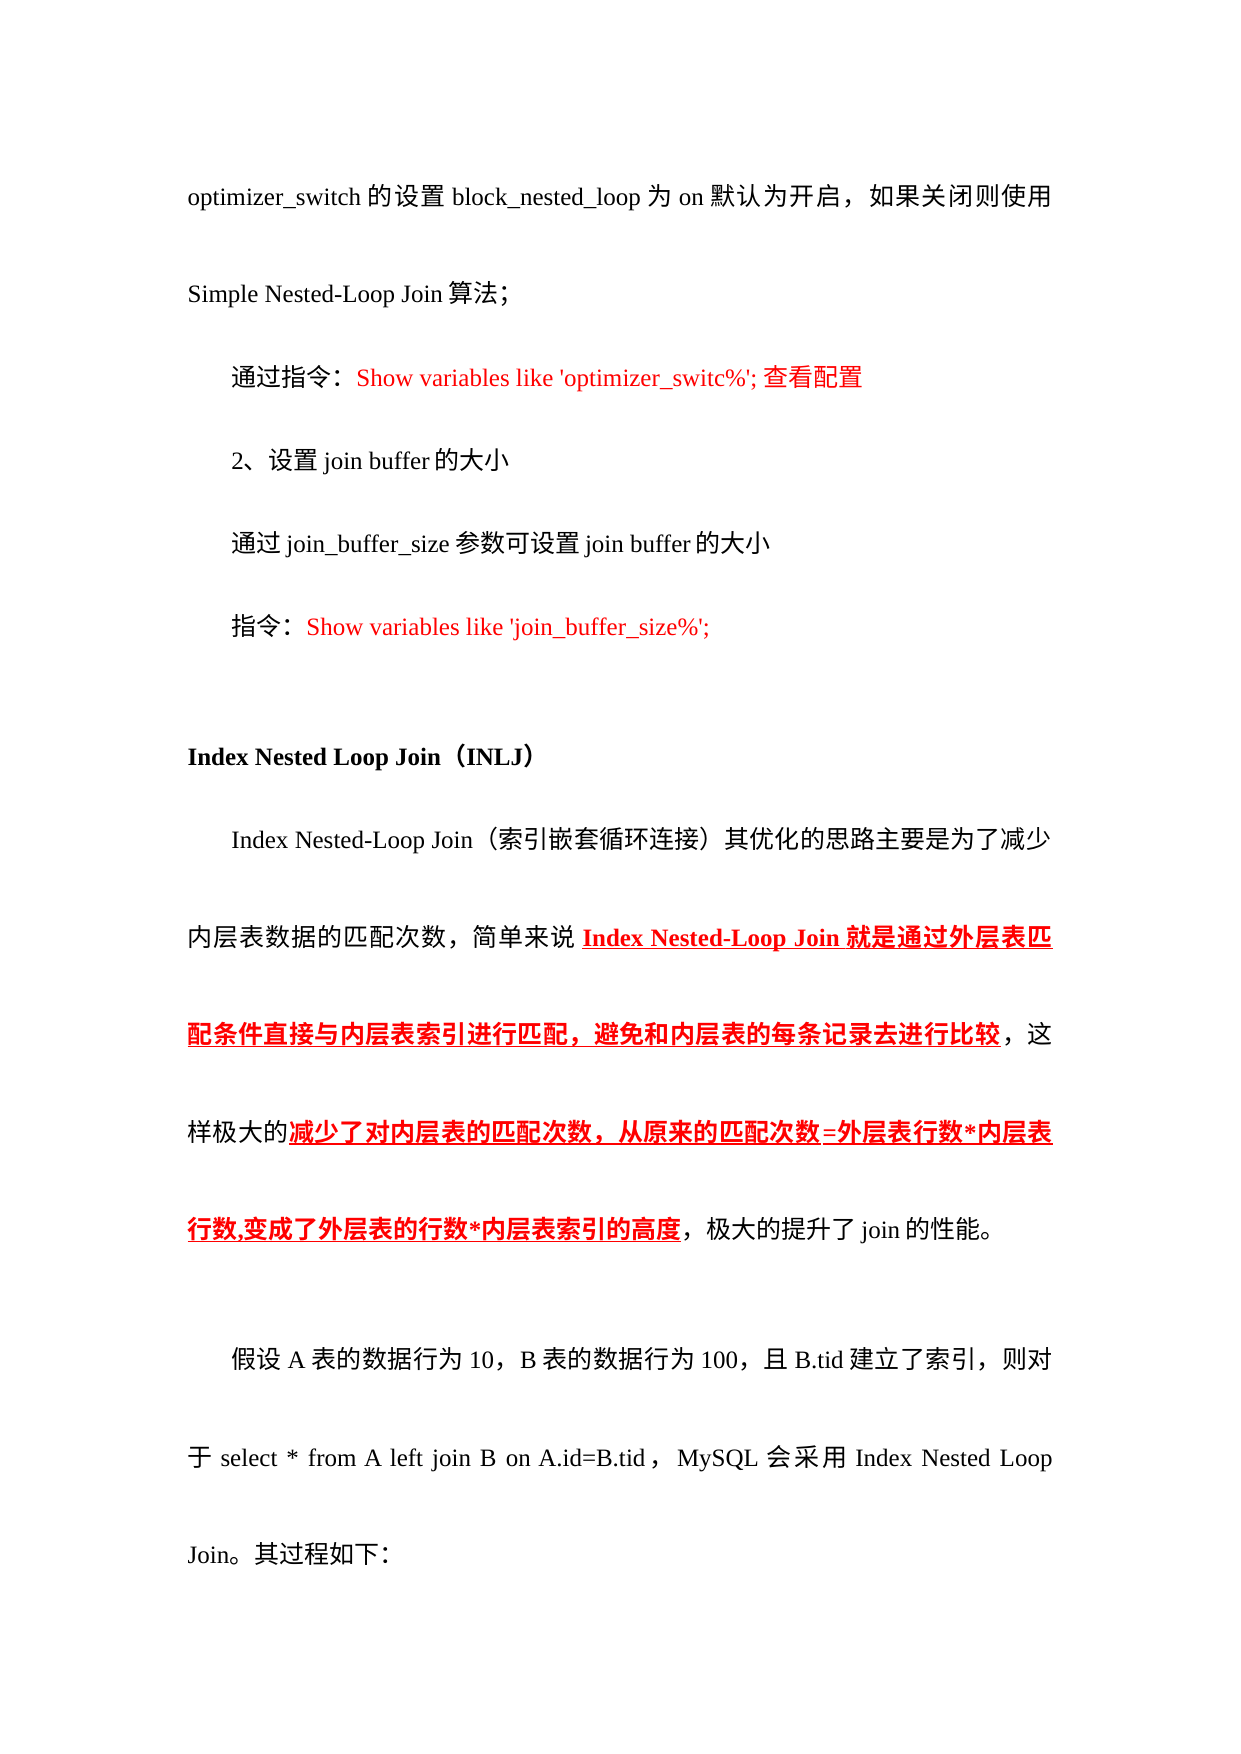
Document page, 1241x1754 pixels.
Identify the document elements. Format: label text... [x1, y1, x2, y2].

subtitle Index Nested Loop Join（INLJ） [187, 722, 1053, 787]
text 通过指令：Show variables like 'optimizer_switc%'; 查看配置 [187, 343, 1053, 408]
text 1、使用Block Nested-Loop Join算法需要开启优化器管理配置的optimizer_switch的设置block_nested_loop为on默认为开启，如果关闭则使用Simple Nested-Loop Join算法； [187, 162, 1053, 324]
text Index Nested-Loop Join（索引嵌套循环连接）其优化的思路主要是为了减少内层表数据的匹配次数，简单来说Index Nested-Loop Join就是通过外层表匹配条件直接与内层表索引进行匹配，避免和内层表的每条记录去进行比较，这样极大的减少了对内层表的匹配次数，从原来的匹配次数=外层表行数*内层表行数,变成了外层表的行数*内层表索引的高度，极大的提升了join的性能。 [187, 805, 1053, 1260]
text 通过join_buffer_size参数可设置join buffer的大小 [187, 509, 1053, 574]
text 假设A表的数据行为10，B表的数据行为100，且B.tid建立了索引，则对于select * from A left join B on A.id=B.tid，MySQL会采用Index Nested Loop Join。其过程如下： [187, 1325, 1053, 1585]
text 指令：Show variables like 'join_buffer_size%'; [187, 592, 1053, 657]
text 2、设置join buffer的大小 [187, 426, 1053, 491]
